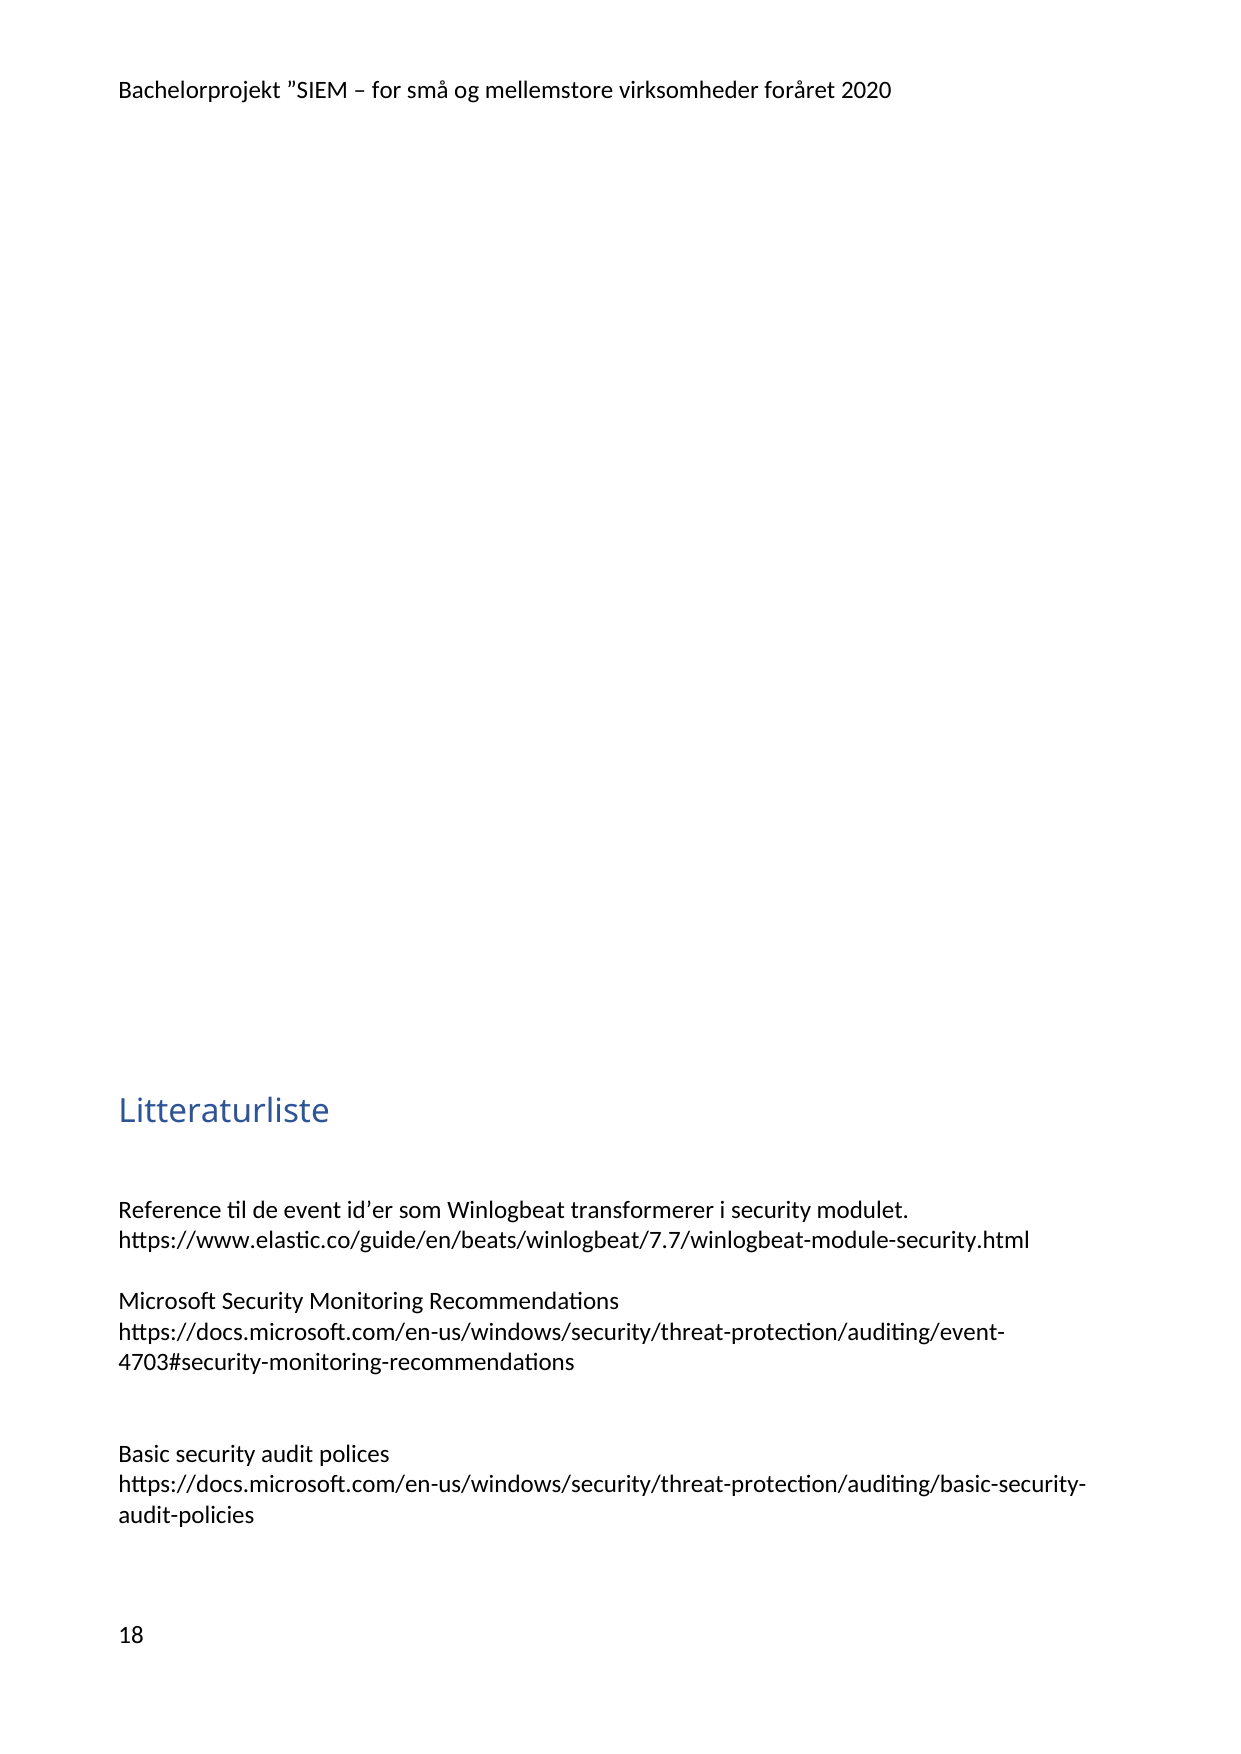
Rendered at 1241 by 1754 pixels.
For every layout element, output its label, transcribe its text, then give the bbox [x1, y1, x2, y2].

text https://docs.microsoft.com/en-us/windows/security/threat-protection/auditing/basic-security-audit-policies [118, 1468, 1122, 1529]
text Reference til de event id’er som Winlogbeat transformerer i security modulet. [118, 1194, 1122, 1224]
text Basic security audit polices [118, 1438, 1122, 1468]
subtitle Litteraturliste [118, 1087, 1122, 1133]
text https://docs.microsoft.com/en-us/windows/security/threat-protection/auditing/event-4703#security-monitoring-recommendations [118, 1316, 1122, 1377]
text https://www.elastic.co/guide/en/beats/winlogbeat/7.7/winlogbeat-module-security.html [118, 1224, 1122, 1255]
text Microsoft Security Monitoring Recommendations [118, 1285, 1122, 1316]
